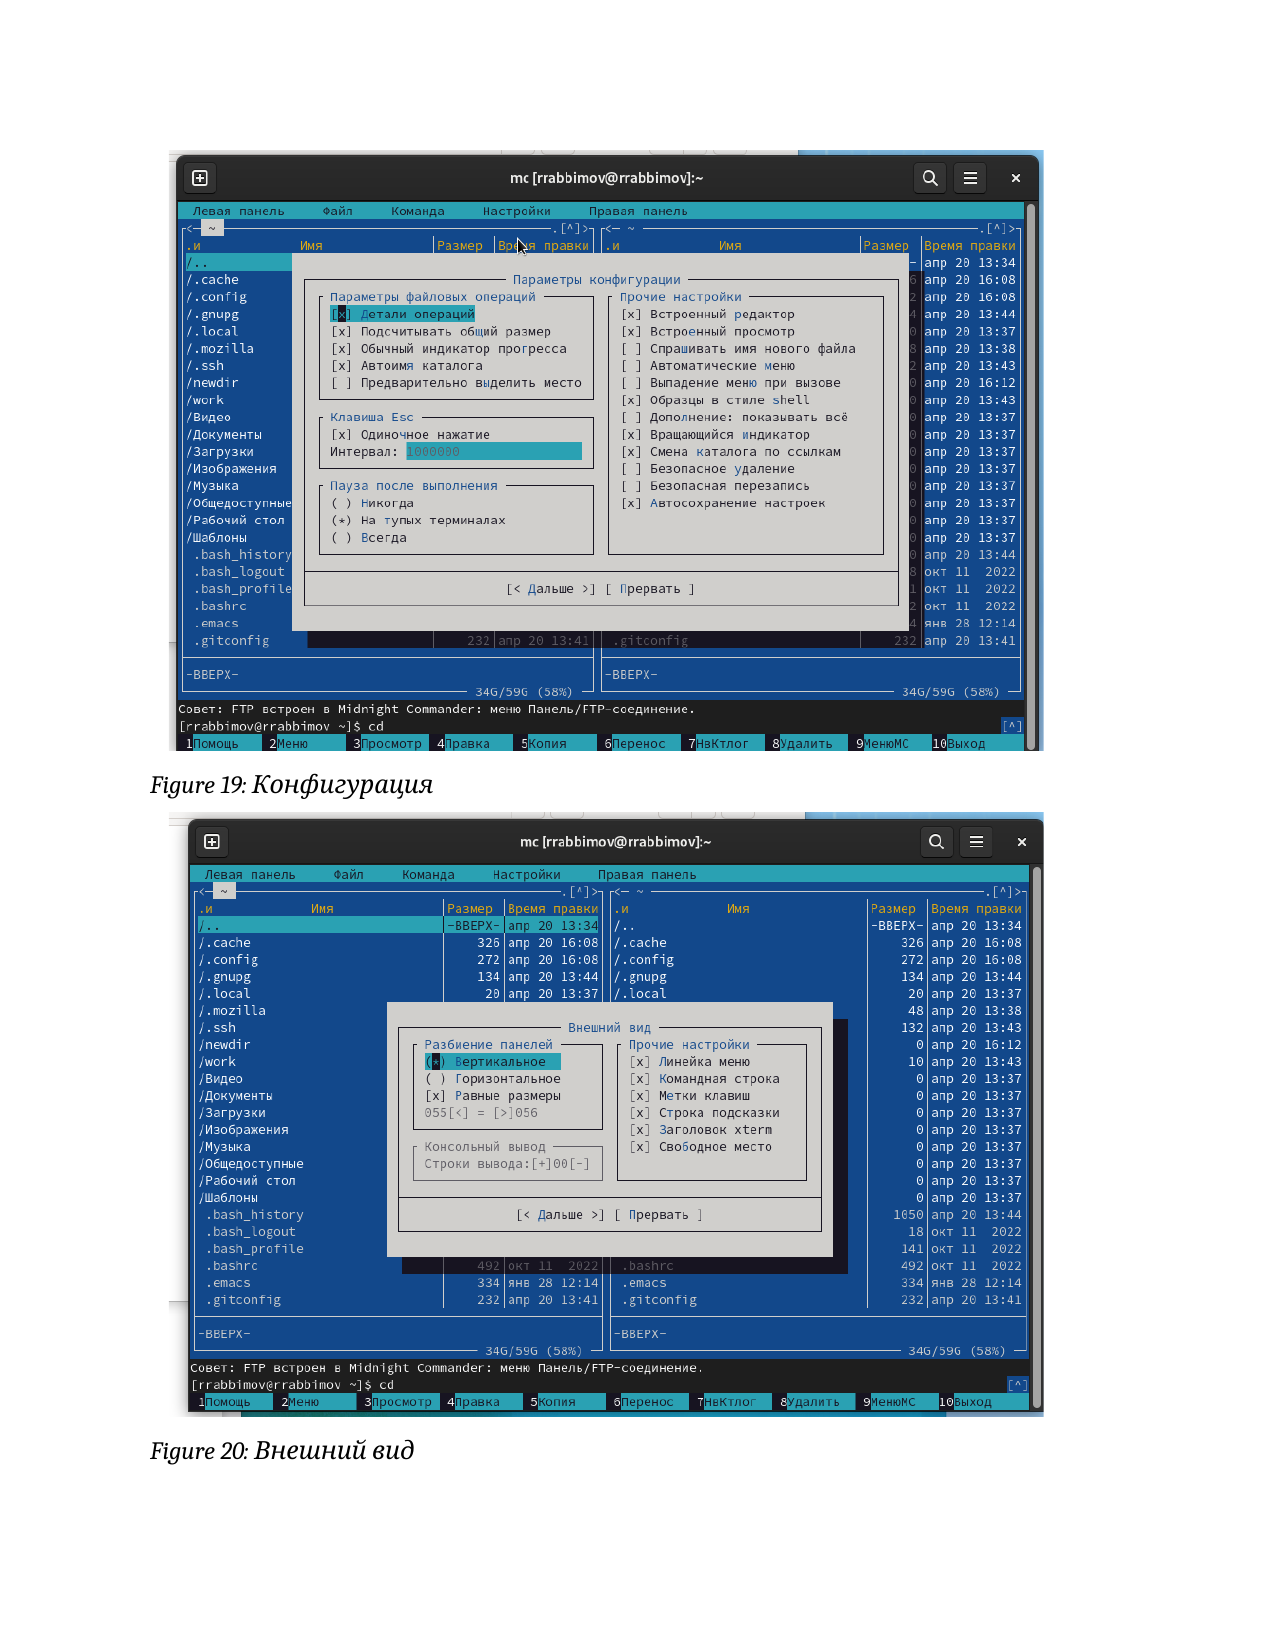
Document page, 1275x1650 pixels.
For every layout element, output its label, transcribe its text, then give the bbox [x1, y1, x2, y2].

picture [168, 150, 1044, 751]
text Figure 19: Конфигурация [150, 771, 1125, 800]
picture [168, 812, 1044, 1417]
text Figure 20: Внешний вид [150, 1437, 1125, 1466]
